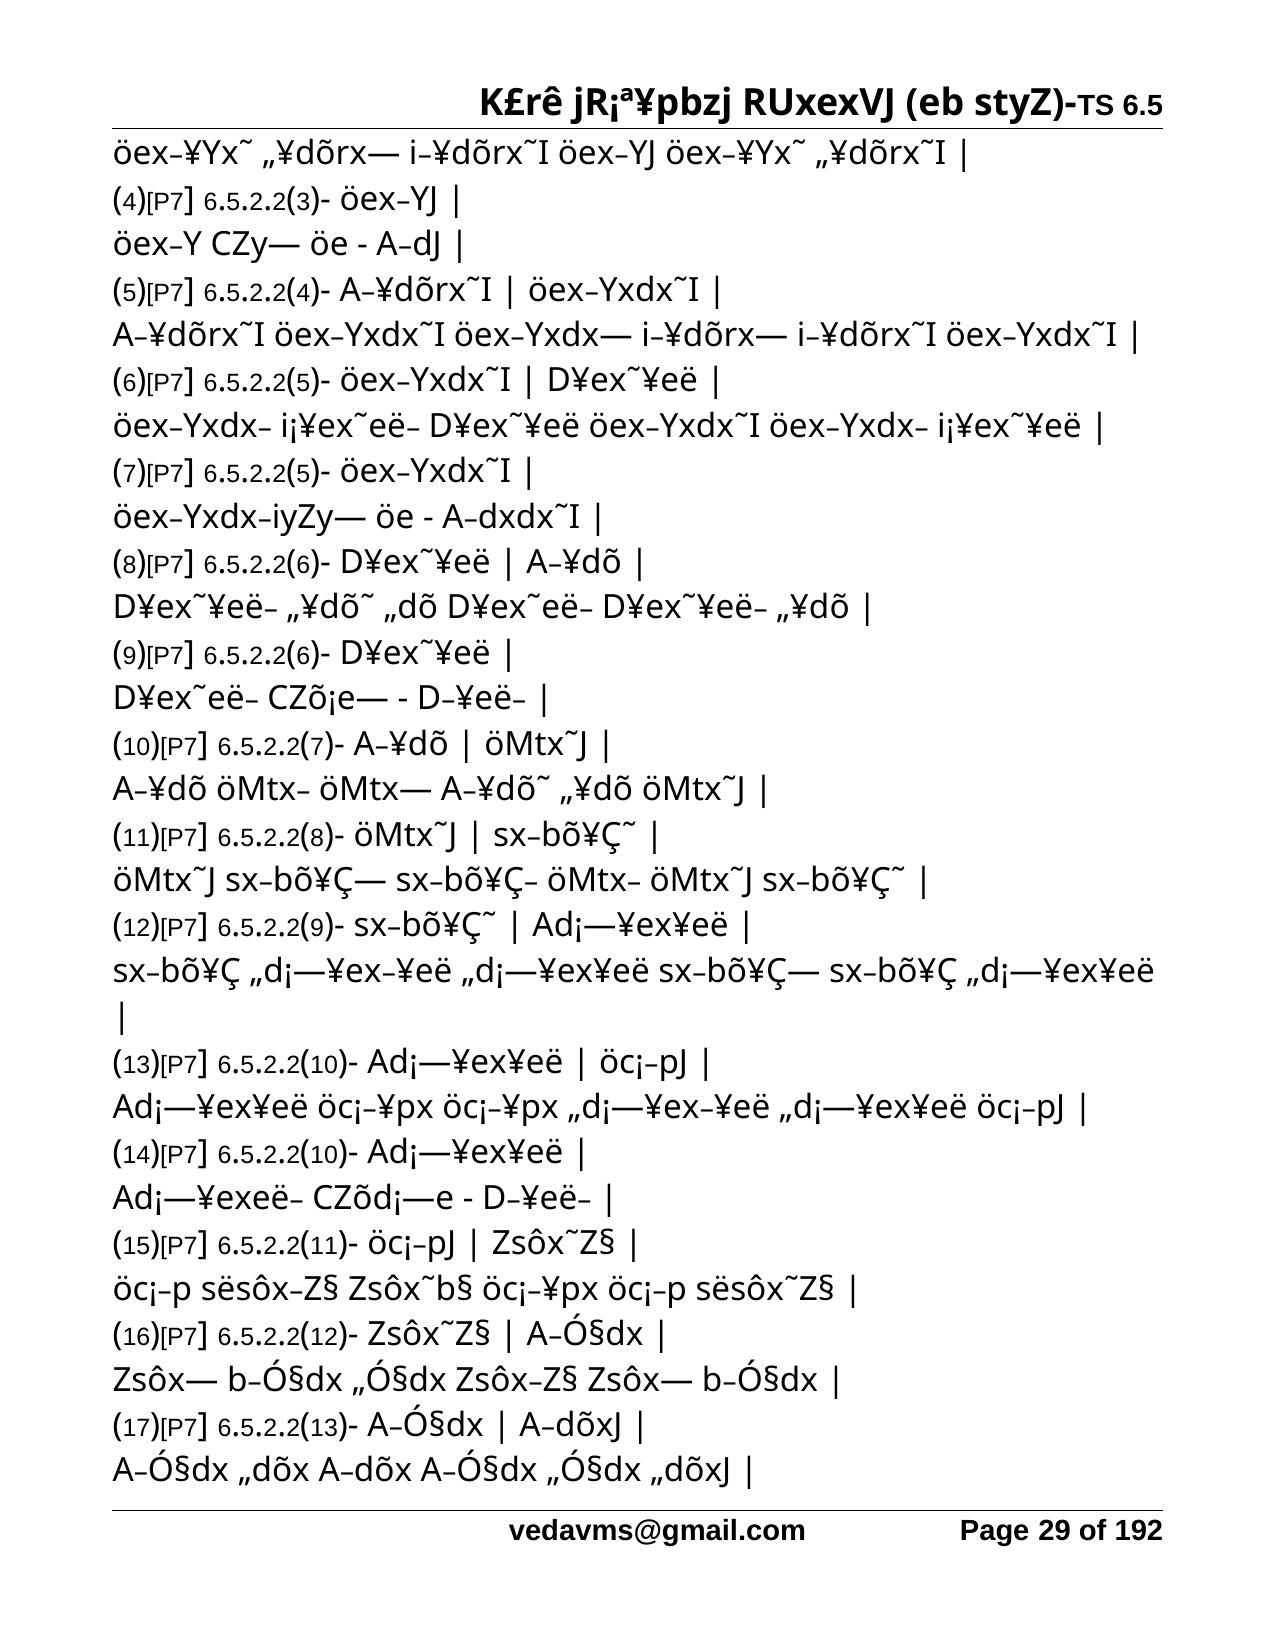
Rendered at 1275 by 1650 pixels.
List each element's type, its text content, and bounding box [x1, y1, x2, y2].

text D¥ex˜eë– CZõ¡e— - D–¥eë– | [112, 674, 1163, 719]
text (11)[P7] 6.5.2.2(8)- öMtx˜J | sx–bõ¥Ç˜ | [112, 810, 1163, 856]
text öex–Y CZy— öe - A–dJ | [112, 220, 1163, 265]
text (10)[P7] 6.5.2.2(7)- A–¥dõ | öMtx˜J | [112, 719, 1163, 765]
text A–¥dõ öMtx– öMtx— A–¥dõ˜ „¥dõ öMtx˜J | [112, 765, 1163, 810]
text (16)[P7] 6.5.2.2(12)- Zsôx˜Z§ | A–Ó§dx | [112, 1310, 1163, 1355]
text (4)[P7] 6.5.2.2(3)- öex–YJ | [112, 174, 1163, 220]
text (7)[P7] 6.5.2.2(5)- öex–Yxdx˜I | [112, 447, 1163, 492]
text Ad¡—¥ex¥eë öc¡–¥px öc¡–¥px „d¡—¥ex–¥eë „d¡—¥ex¥eë öc¡–pJ | [112, 1083, 1163, 1128]
text (12)[P7] 6.5.2.2(9)- sx–bõ¥Ç˜ | Ad¡—¥ex¥eë | [112, 901, 1163, 947]
text (13)[P7] 6.5.2.2(10)- Ad¡—¥ex¥eë | öc¡–pJ | [112, 1037, 1163, 1083]
text öex–Yxdx–iyZy— öe - A–dxdx˜I | [112, 492, 1163, 538]
text sx–bõ¥Ç „d¡—¥ex–¥eë „d¡—¥ex¥eë sx–bõ¥Ç— sx–bõ¥Ç „d¡—¥ex¥eë | [112, 947, 1163, 1037]
text A–Ó§dx „dõx A–dõx A–Ó§dx „Ó§dx „dõxJ | [112, 1446, 1163, 1492]
text D¥ex˜¥eë– „¥dõ˜ „dõ D¥ex˜eë– D¥ex˜¥eë– „¥dõ | [112, 583, 1163, 629]
text öex–Yxdx– i¡¥ex˜eë– D¥ex˜¥eë öex–Yxdx˜I öex–Yxdx– i¡¥ex˜¥eë | [112, 402, 1163, 447]
text A–¥dõrx˜I öex–Yxdx˜I öex–Yxdx— i–¥dõrx— i–¥dõrx˜I öex–Yxdx˜I | [112, 311, 1163, 356]
text Zsôx— b–Ó§dx „Ó§dx Zsôx–Z§ Zsôx— b–Ó§dx | [112, 1355, 1163, 1401]
text öex–¥Yx˜ „¥dõrx— i–¥dõrx˜I öex–YJ öex–¥Yx˜ „¥dõrx˜I | [112, 129, 1163, 174]
text (5)[P7] 6.5.2.2(4)- A–¥dõrx˜I | öex–Yxdx˜I | [112, 265, 1163, 311]
text (6)[P7] 6.5.2.2(5)- öex–Yxdx˜I | D¥ex˜¥eë | [112, 356, 1163, 402]
text öMtx˜J sx–bõ¥Ç— sx–bõ¥Ç– öMtx– öMtx˜J sx–bõ¥Ç˜ | [112, 856, 1163, 901]
text (15)[P7] 6.5.2.2(11)- öc¡–pJ | Zsôx˜Z§ | [112, 1219, 1163, 1264]
text öc¡–p sësôx–Z§ Zsôx˜b§ öc¡–¥px öc¡–p sësôx˜Z§ | [112, 1264, 1163, 1310]
text Ad¡—¥exeë– CZõd¡—e - D–¥eë– | [112, 1174, 1163, 1219]
text (17)[P7] 6.5.2.2(13)- A–Ó§dx | A–dõxJ | [112, 1401, 1163, 1446]
text (8)[P7] 6.5.2.2(6)- D¥ex˜¥eë | A–¥dõ | [112, 538, 1163, 583]
text (14)[P7] 6.5.2.2(10)- Ad¡—¥ex¥eë | [112, 1128, 1163, 1174]
text (9)[P7] 6.5.2.2(6)- D¥ex˜¥eë | [112, 629, 1163, 674]
